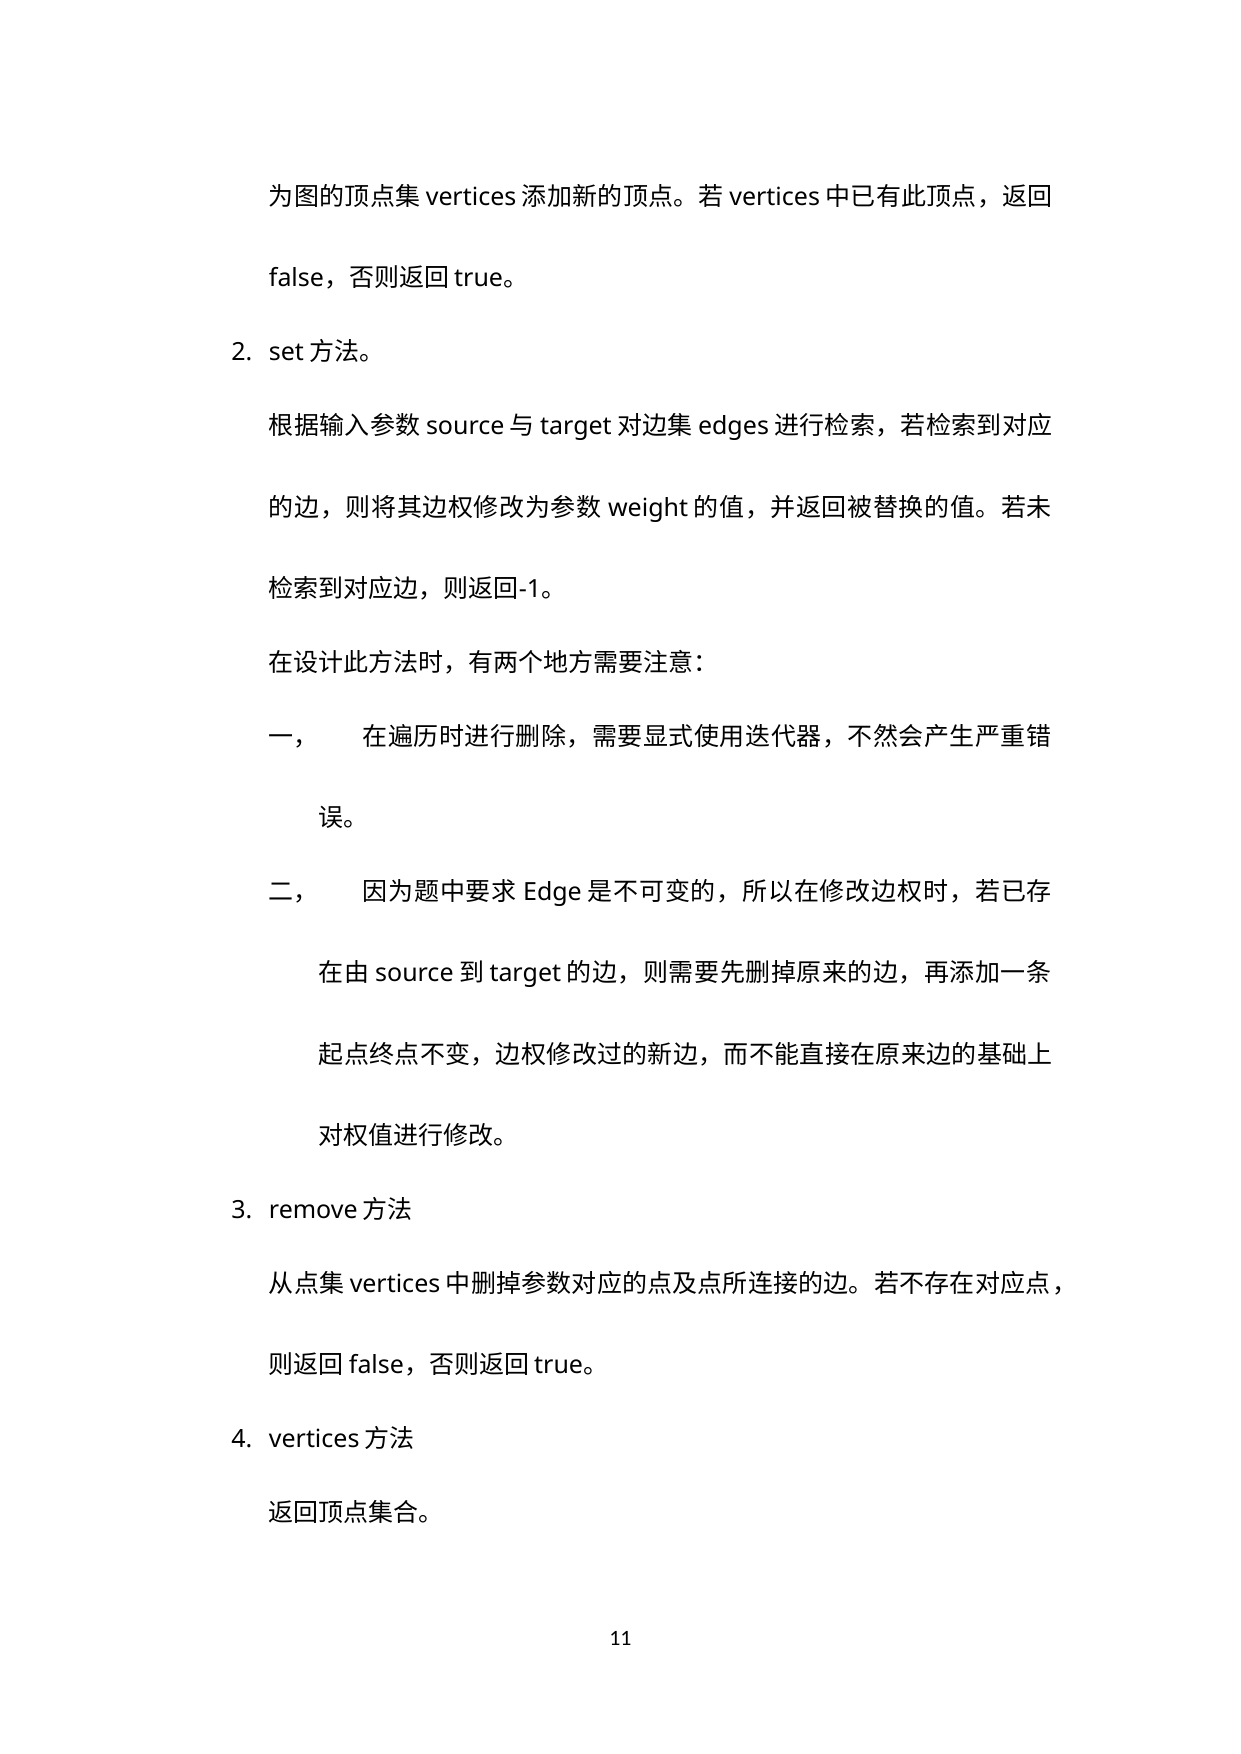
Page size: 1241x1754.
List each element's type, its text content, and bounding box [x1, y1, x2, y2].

list 为图的顶点集vertices添加新的顶点。若vertices中已有此顶点，返回false，否则返回true。 [269, 162, 1053, 308]
list 返回顶点集合。 [269, 1478, 1053, 1543]
list remove方法 [231, 1175, 1053, 1240]
list 根据输入参数source与target对边集edges进行检索，若检索到对应的边，则将其边权修改为参数weight的值，并返回被替换的值。若未检索到对应边，则返回-1。 [269, 391, 1053, 619]
list 在遍历时进行删除，需要显式使用迭代器，不然会产生严重错误。 [269, 702, 1053, 848]
list 在设计此方法时，有两个地方需要注意： [269, 628, 1053, 693]
list vertices方法 [231, 1404, 1053, 1469]
list set方法。 [231, 317, 1053, 382]
list 因为题中要求Edge是不可变的，所以在修改边权时，若已存在由source到target的边，则需要先删掉原来的边，再添加一条起点终点不变，边权修改过的新边，而不能直接在原来边的基础上对权值进行修改。 [269, 857, 1053, 1166]
list 从点集vertices中删掉参数对应的点及点所连接的边。若不存在对应点，则返回false，否则返回true。 [269, 1249, 1053, 1395]
